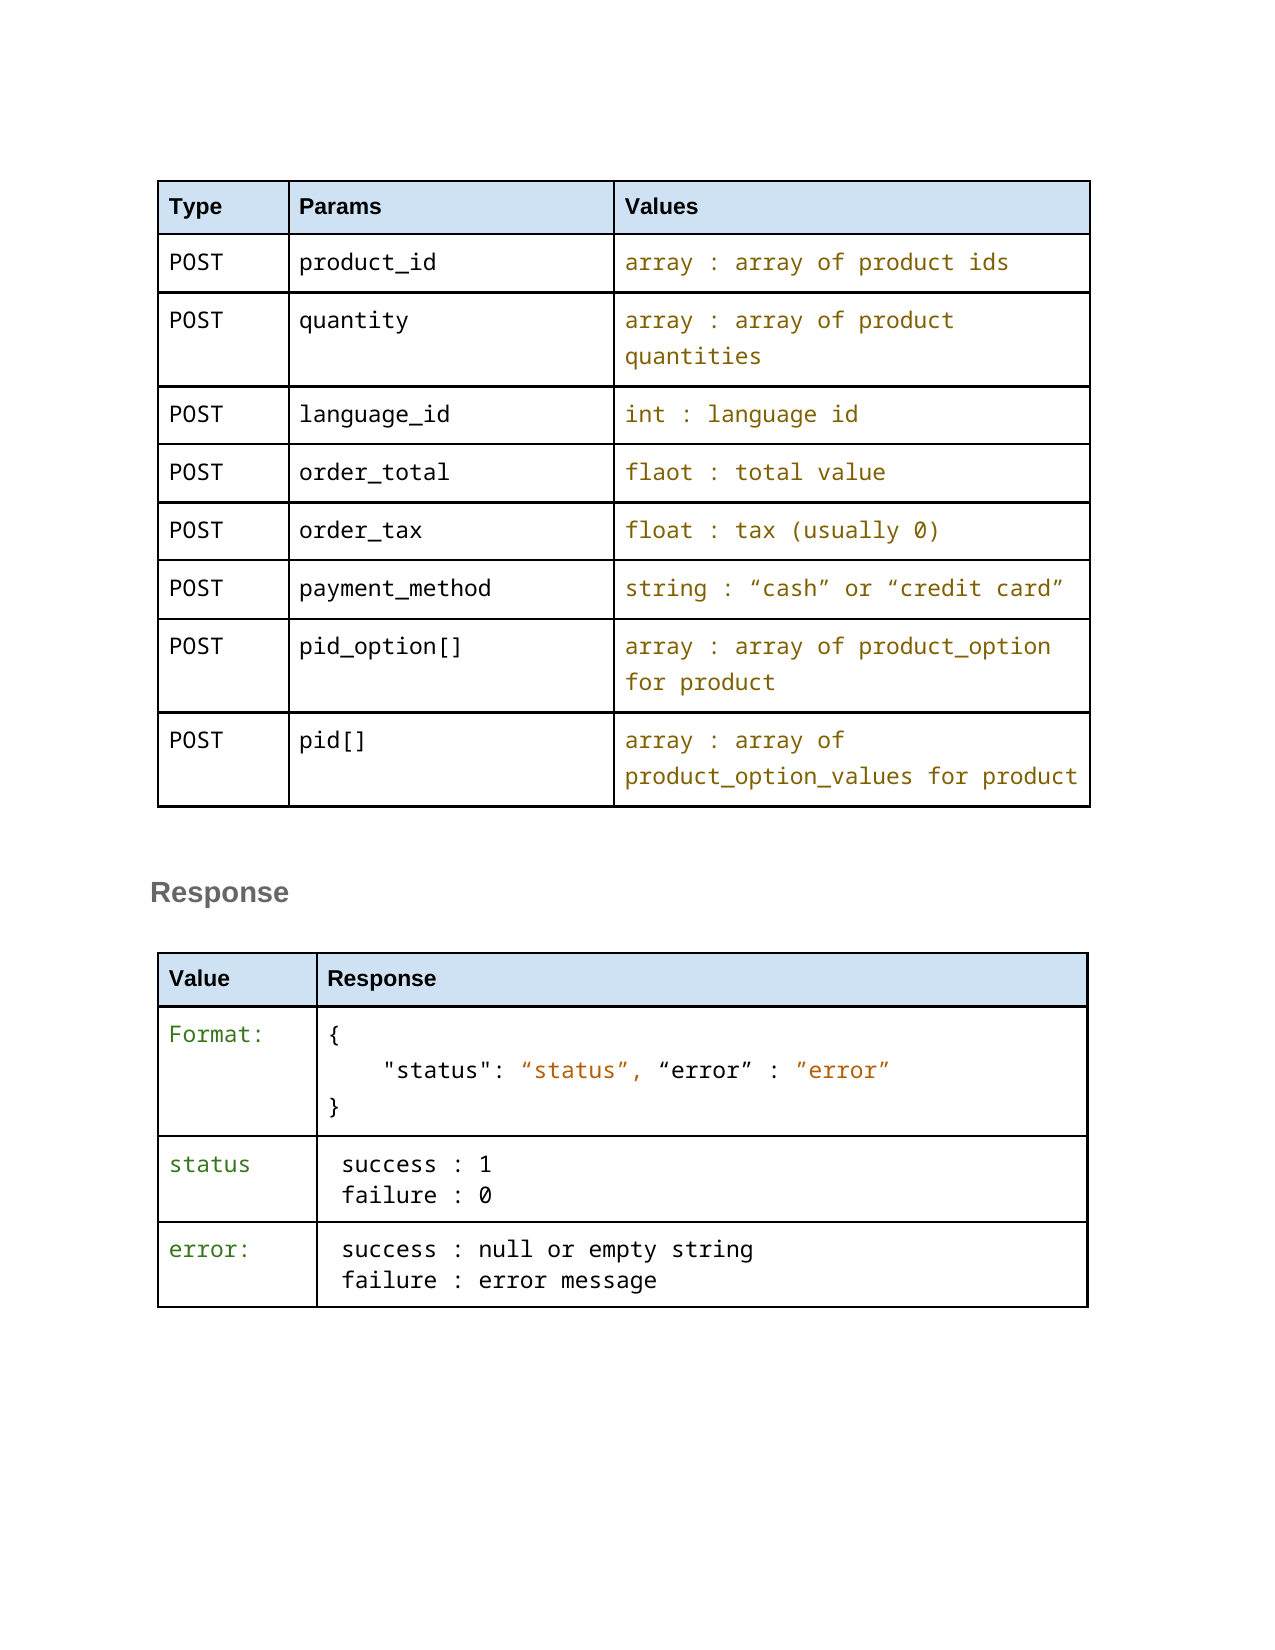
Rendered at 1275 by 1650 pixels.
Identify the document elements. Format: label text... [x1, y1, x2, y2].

table_cell int : language id [615, 388, 1089, 443]
table_cell array : array of product ids [615, 235, 1089, 291]
table_cell order_total [290, 445, 613, 501]
table_cell { "status": “status”, “error” : ”error” } [318, 1008, 1086, 1135]
table_cell POST [159, 235, 288, 291]
table_header Params [290, 182, 613, 233]
subtitle Response [150, 875, 1152, 909]
table_cell POST [159, 294, 288, 385]
table_cell POST [159, 620, 288, 711]
table_cell array : array of product quantities [615, 294, 1089, 385]
table_cell status [159, 1137, 316, 1221]
table_cell string : “cash” or “credit card” [615, 561, 1089, 617]
table_cell quantity [290, 294, 613, 385]
table_cell product_id [290, 235, 613, 291]
table_header Values [615, 182, 1089, 233]
table_cell POST [159, 504, 288, 559]
table_cell POST [159, 388, 288, 443]
table_cell POST [159, 561, 288, 617]
table_cell POST [159, 445, 288, 501]
table_cell Format: [159, 1008, 316, 1135]
table_cell payment_method [290, 561, 613, 617]
table_header Type [159, 182, 288, 233]
table_cell order_tax [290, 504, 613, 559]
table_cell success : null or empty string failure : error message [318, 1223, 1086, 1306]
table_cell language_id [290, 388, 613, 443]
table_header Response [318, 954, 1086, 1005]
table_cell float : tax (usually 0) [615, 504, 1089, 559]
table_cell error: [159, 1223, 316, 1306]
table_cell pid[] [290, 714, 613, 805]
table_cell array : array of product_option for product [615, 620, 1089, 711]
table_cell pid_option[] [290, 620, 613, 711]
table_cell array : array of product_option_values for product [615, 714, 1089, 805]
table_cell flaot : total value [615, 445, 1089, 501]
table_cell success : 1 failure : 0 [318, 1137, 1086, 1221]
table_cell POST [159, 714, 288, 805]
table_header Value [159, 954, 316, 1005]
